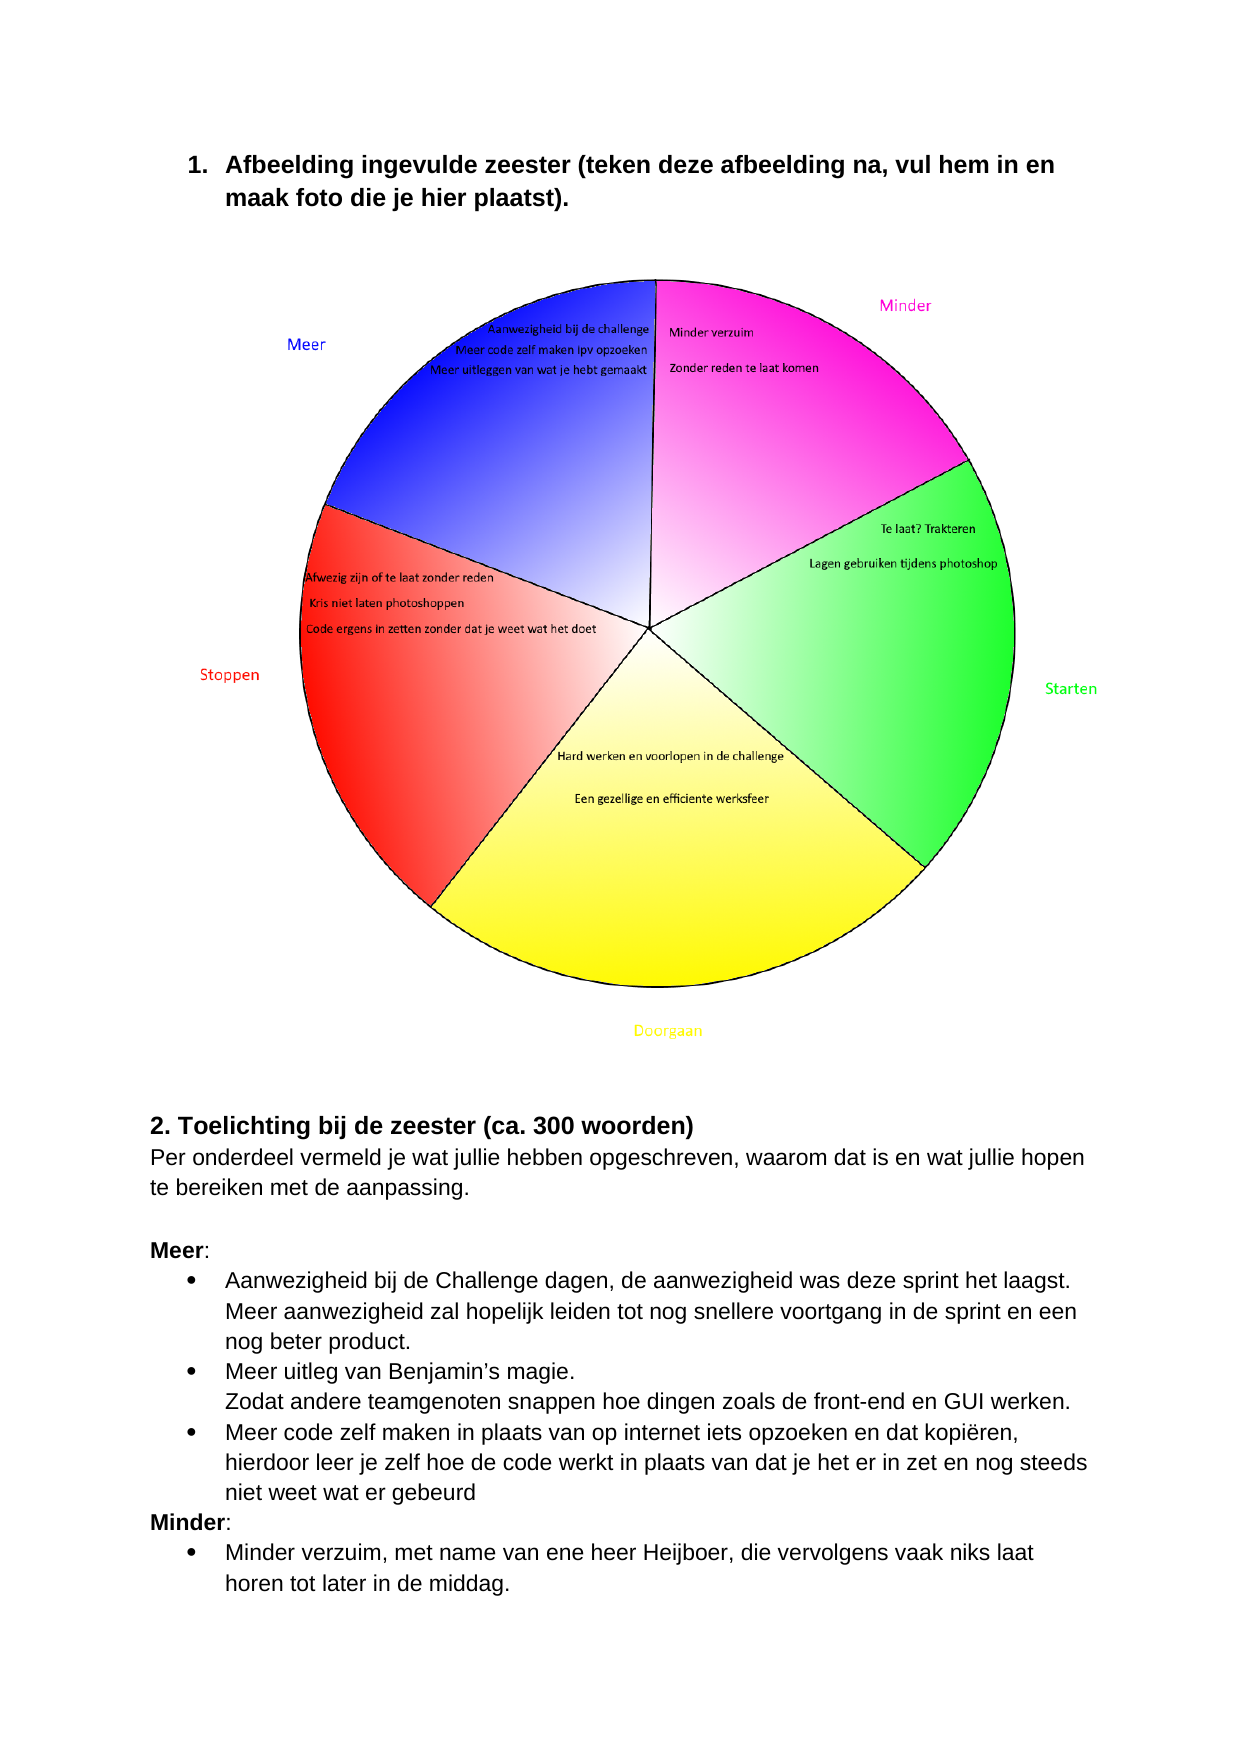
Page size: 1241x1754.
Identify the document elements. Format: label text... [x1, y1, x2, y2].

list Minder verzuim, met name van ene heer Heijboer, die vervolgens vaak niks laat horen tot later in de middag. [187, 1539, 1090, 1596]
list Meer uitleg van Benjamin’s magie. Zodat andere teamgenoten snappen hoe dingen zoals de front-end en GUI werken. [187, 1358, 1090, 1415]
list Afbeelding ingevulde zeester (teken deze afbeelding na, vul hem in en maak foto die je hier plaatst). [187, 150, 1090, 212]
text Minder: [150, 1509, 1090, 1536]
text Meer: [150, 1237, 1090, 1264]
list Meer code zelf maken in plaats van op internet iets opzoeken en dat kopiëren, hierdoor leer je zelf hoe de code werkt in plaats van dat je het er in zet en nog steeds niet weet wat er gebeurd [187, 1418, 1090, 1505]
list Aanwezigheid bij de Challenge dagen, de aanwezigheid was deze sprint het laagst. Meer aanwezigheid zal hopelijk leiden tot nog snellere voortgang in de sprint en een nog beter product. [187, 1267, 1090, 1354]
text Per onderdeel vermeld je wat jullie hebben opgeschreven, waarom dat is en wat jullie hopen te bereiken met de aanpassing. [150, 1144, 1090, 1200]
text 2. Toelichting bij de zeester (ca. 300 woorden) [150, 1111, 1090, 1139]
